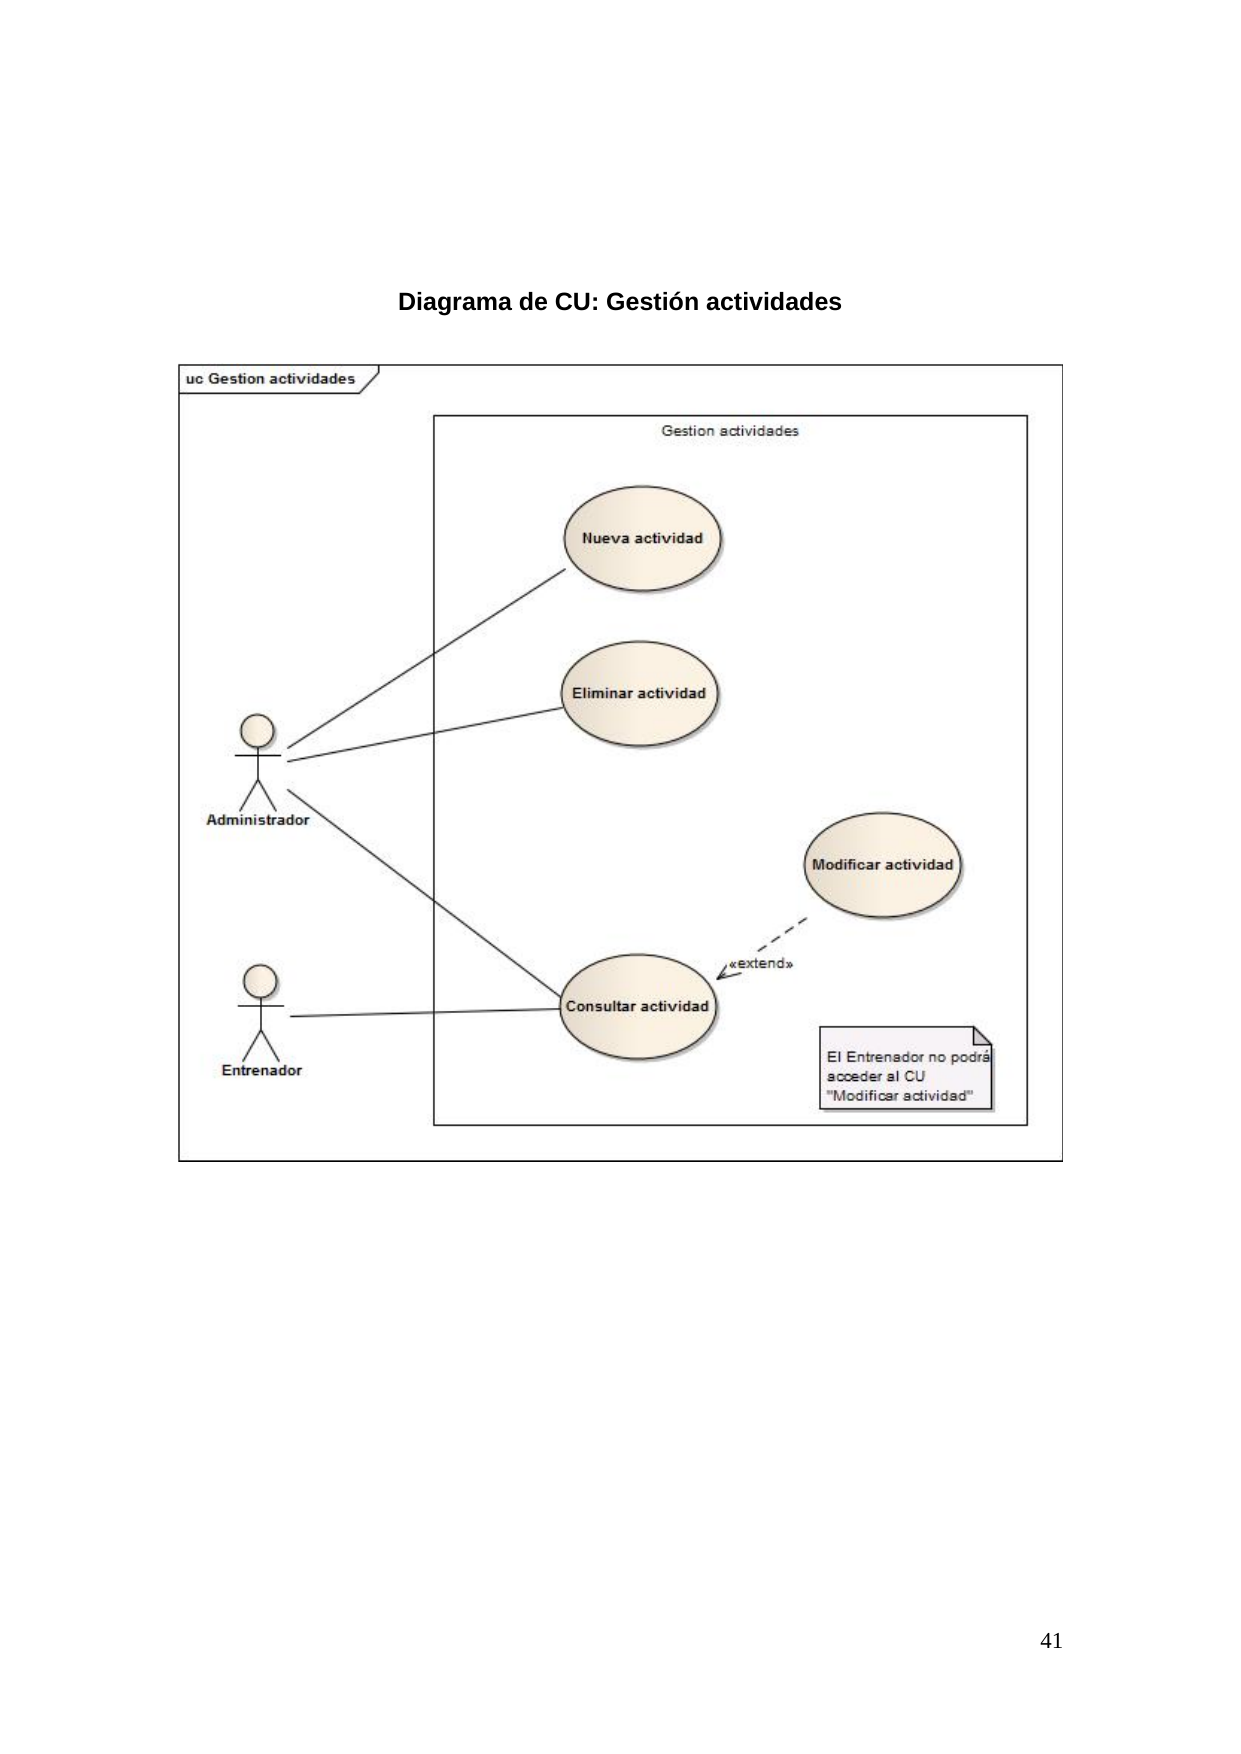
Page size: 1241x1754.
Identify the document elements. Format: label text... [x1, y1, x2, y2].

subtitle Diagrama de CU: Gestión actividades [177, 287, 1063, 316]
picture [177, 363, 1063, 1162]
